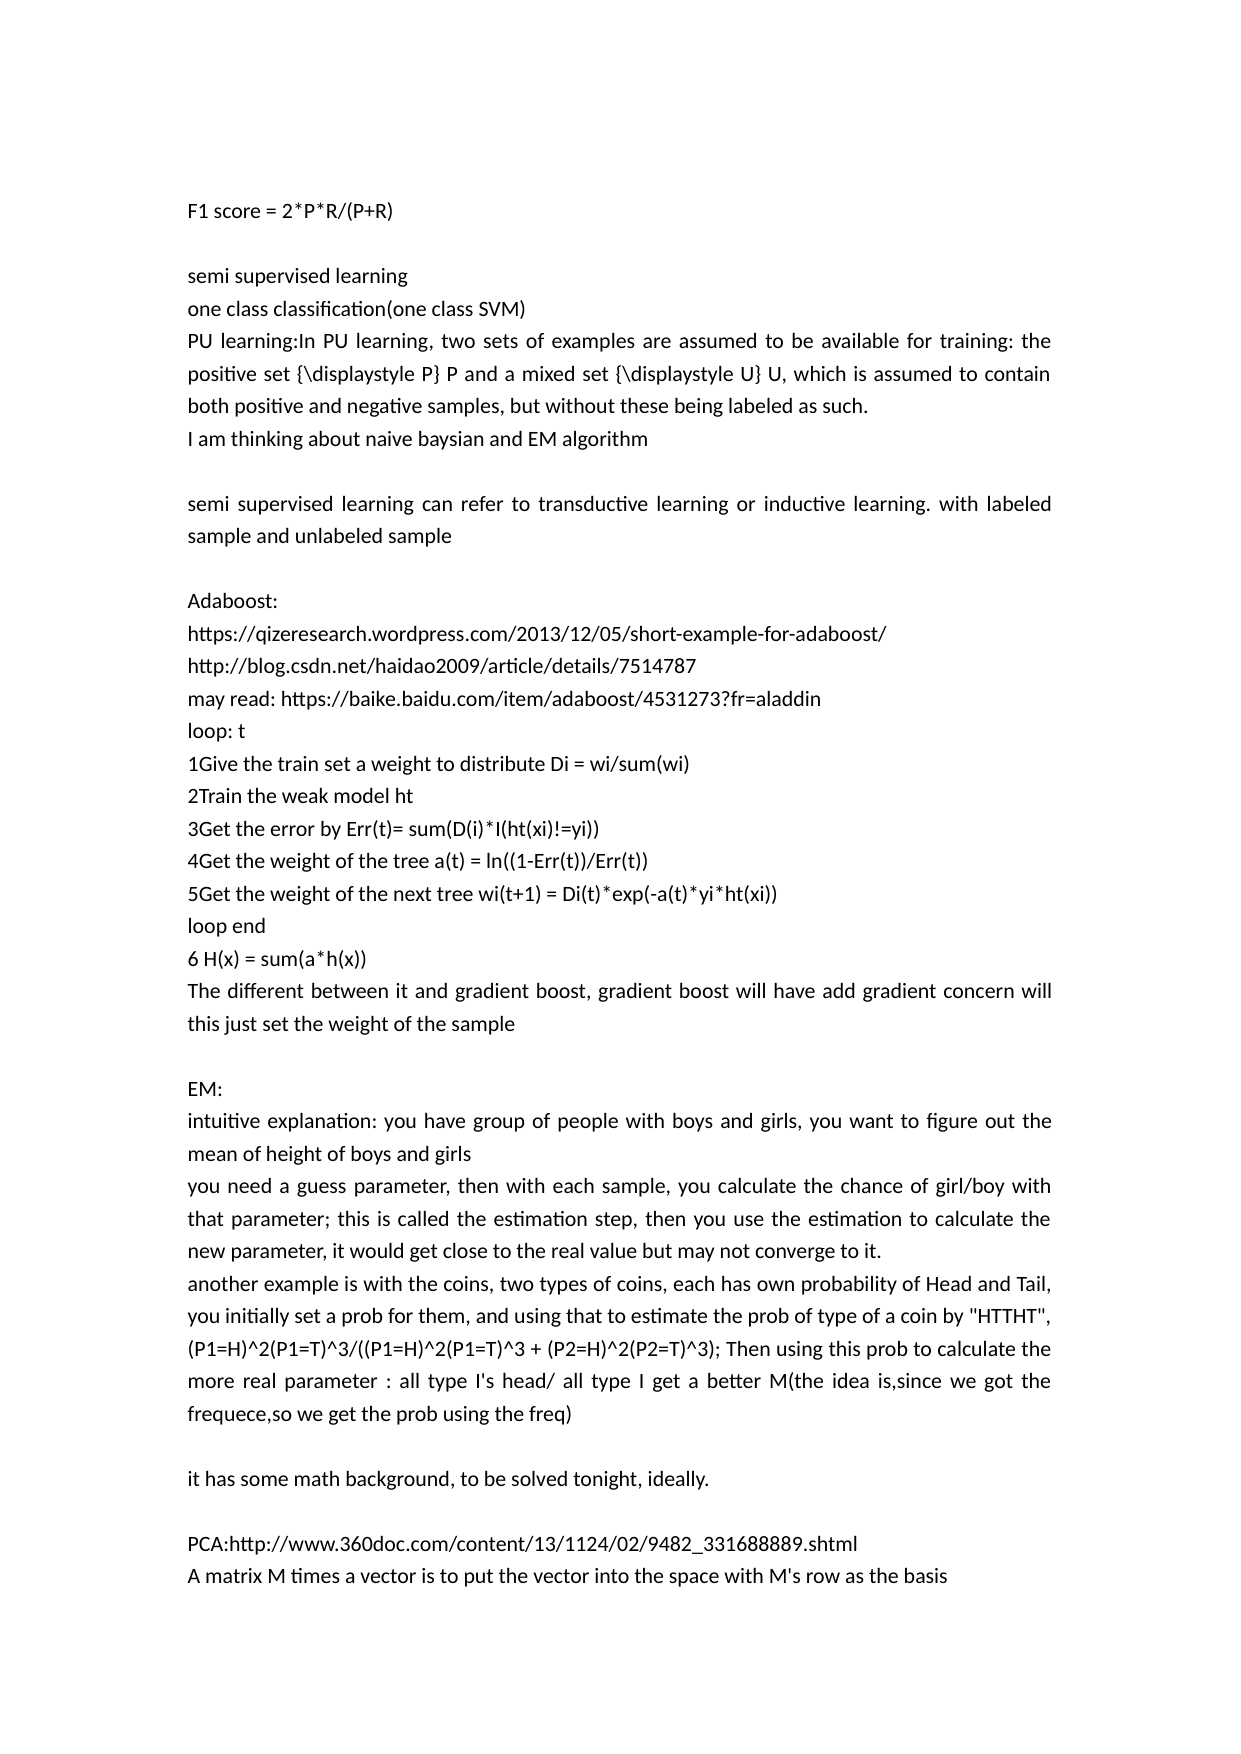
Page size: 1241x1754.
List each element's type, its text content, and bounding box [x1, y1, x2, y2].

text 4Get the weight of the tree a(t) = ln((1-Err(t))/Err(t)) [187, 844, 1053, 877]
text A matrix M times a vector is to put the vector into the space with M's row as the basis [187, 1559, 1053, 1592]
text 2Train the weak model ht [187, 779, 1053, 812]
text https://qizeresearch.wordpress.com/2013/12/05/short-example-for-adaboost/ [187, 617, 1053, 649]
text it has some math background, to be solved tonight, ideally. [187, 1462, 1053, 1494]
text Adaboost: [187, 584, 1053, 617]
text PCA:http://www.360doc.com/content/13/1124/02/9482_331688889.shtml [187, 1527, 1053, 1559]
text loop: t [187, 714, 1053, 747]
text you need a guess parameter, then with each sample, you calculate the chance of girl/boy with that parameter; this is called the estimation step, then you use the estimation to calculate the new parameter, it would get close to the real value but may not converge to it. [187, 1169, 1053, 1267]
text semi supervised learning [187, 259, 1053, 292]
text I am thinking about naive baysian and EM algorithm [187, 422, 1053, 454]
text may read: https://baike.baidu.com/item/adaboost/4531273?fr=aladdin [187, 682, 1053, 714]
text loop end [187, 909, 1053, 942]
text F1 score = 2*P*R/(P+R) [187, 194, 1053, 227]
text 6 H(x) = sum(a*h(x)) [187, 942, 1053, 974]
text semi supervised learning can refer to transductive learning or inductive learning. with labeled sample and unlabeled sample [187, 487, 1053, 552]
text The different between it and gradient boost, gradient boost will have add gradient concern will this just set the weight of the sample [187, 974, 1053, 1039]
text one class classification(one class SVM) [187, 292, 1053, 324]
text EM: [187, 1072, 1053, 1104]
text another example is with the coins, two types of coins, each has own probability of Head and Tail, you initially set a prob for them, and using that to estimate the prob of type of a coin by "HTTHT", (P1=H)^2(P1=T)^3/((P1=H)^2(P1=T)^3 + (P2=H)^2(P2=T)^3); Then using this prob to calculate the more real parameter : all type I's head/ all type I get a better M(the idea is,since we got the frequece,so we get the prob using the freq) [187, 1267, 1053, 1429]
text 1Give the train set a weight to distribute Di = wi/sum(wi) [187, 747, 1053, 779]
text PU learning:In PU learning, two sets of examples are assumed to be available for training: the positive set {\displaystyle P} P and a mixed set {\displaystyle U} U, which is assumed to contain both positive and negative samples, but without these being labeled as such. [187, 324, 1053, 422]
text 5Get the weight of the next tree wi(t+1) = Di(t)*exp(-a(t)*yi*ht(xi)) [187, 877, 1053, 909]
text http://blog.csdn.net/haidao2009/article/details/7514787 [187, 649, 1053, 682]
text 3Get the error by Err(t)= sum(D(i)*I(ht(xi)!=yi)) [187, 812, 1053, 844]
text intuitive explanation: you have group of people with boys and girls, you want to figure out the mean of height of boys and girls [187, 1104, 1053, 1169]
